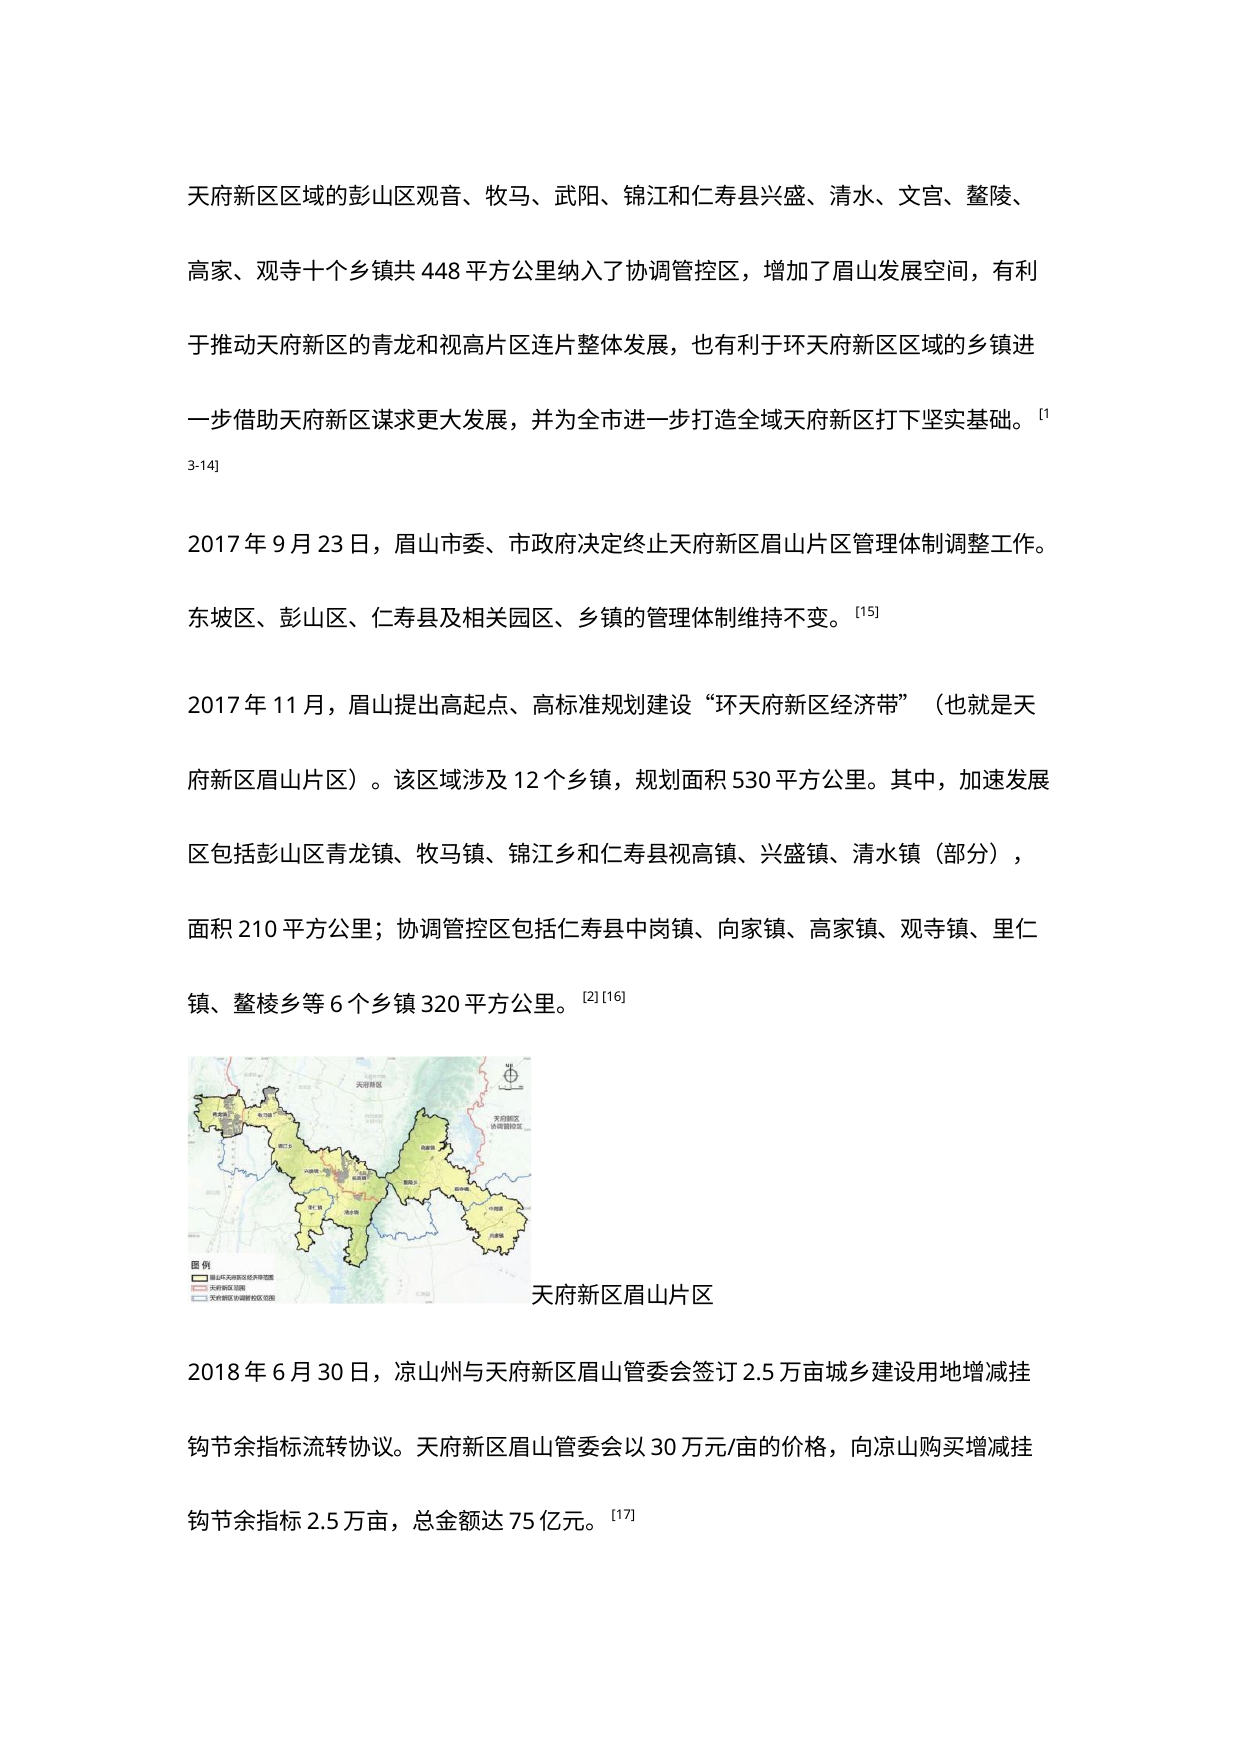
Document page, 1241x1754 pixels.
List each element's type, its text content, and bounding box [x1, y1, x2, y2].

text 2017年11月，眉山提出高起点、高标准规划建设“环天府新区经济带”（也就是天府新区眉山片区）。该区域涉及12个乡镇，规划面积530平方公里。其中，加速发展区包括彭山区青龙镇、牧马镇、锦江乡和仁寿县视高镇、兴盛镇、清水镇（部分），面积210平方公里；协调管控区包括仁寿县中岗镇、向家镇、高家镇、观寺镇、里仁镇、鳌棱乡等6个乡镇320平方公里。 [2] [16] [187, 671, 1053, 1035]
picture [187, 1056, 532, 1304]
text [187, 162, 1053, 488]
text 2017年9月23日，眉山市委、市政府决定终止天府新区眉山片区管理体制调整工作。东坡区、彭山区、仁寿县及相关园区、乡镇的管理体制维持不变。 [15] [187, 510, 1053, 649]
text 2018年6月30日，凉山州与天府新区眉山管委会签订2.5万亩城乡建设用地增减挂钩节余指标流转协议。天府新区眉山管委会以30万元/亩的价格，向凉山购买增减挂钩节余指标2.5万亩，总金额达75亿元。 [17] [187, 1338, 1053, 1552]
